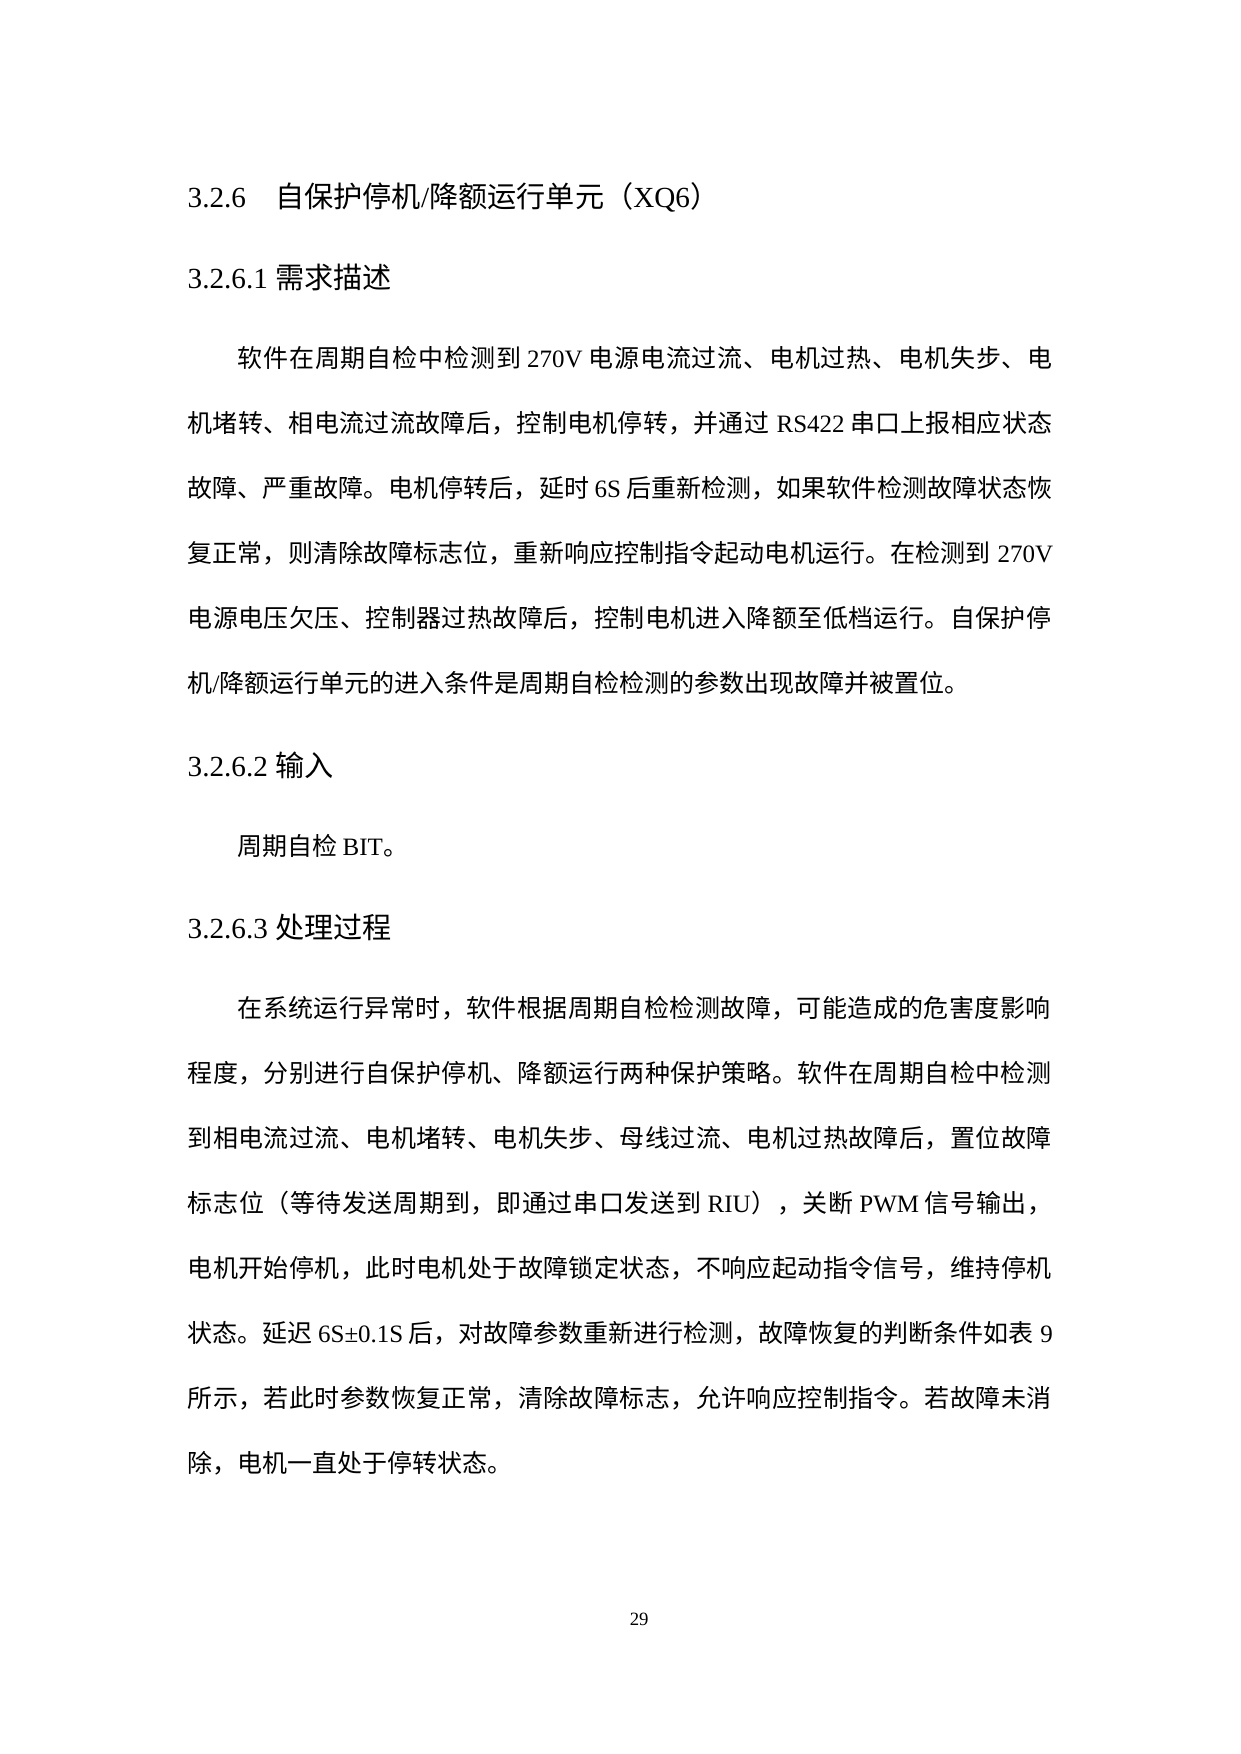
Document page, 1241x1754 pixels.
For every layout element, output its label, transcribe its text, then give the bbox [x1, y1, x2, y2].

subtitle 自保护停机/降额运行单元（XQ6） [187, 162, 1053, 227]
subtitle 处理过程 [187, 893, 1053, 958]
subtitle 输入 [187, 731, 1053, 796]
text 在系统运行异常时，软件根据周期自检检测故障，可能造成的危害度影响程度，分别进行自保护停机、降额运行两种保护策略。软件在周期自检中检测到相电流过流、电机堵转、电机失步、母线过流、电机过热故障后，置位故障标志位（等待发送周期到，即通过串口发送到RIU），关断PWM信号输出，电机开始停机，此时电机处于故障锁定状态，不响应起动指令信号，维持停机状态。延迟6S±0.1S后，对故障参数重新进行检测，故障恢复的判断条件如表9所示，若此时参数恢复正常，清除故障标志，允许响应控制指令。若故障未消除，电机一直处于停转状态。 [187, 974, 1053, 1494]
subtitle 需求描述 [187, 243, 1053, 308]
text 周期自检BIT。 [187, 812, 1053, 877]
text 软件在周期自检中检测到270V电源电流过流、电机过热、电机失步、电机堵转、相电流过流故障后，控制电机停转，并通过RS422串口上报相应状态故障、严重故障。电机停转后，延时6S后重新检测，如果软件检测故障状态恢复正常，则清除故障标志位，重新响应控制指令起动电机运行。在检测到270V电源电压欠压、控制器过热故障后，控制电机进入降额至低档运行。自保护停机/降额运行单元的进入条件是周期自检检测的参数出现故障并被置位。 [187, 324, 1053, 714]
